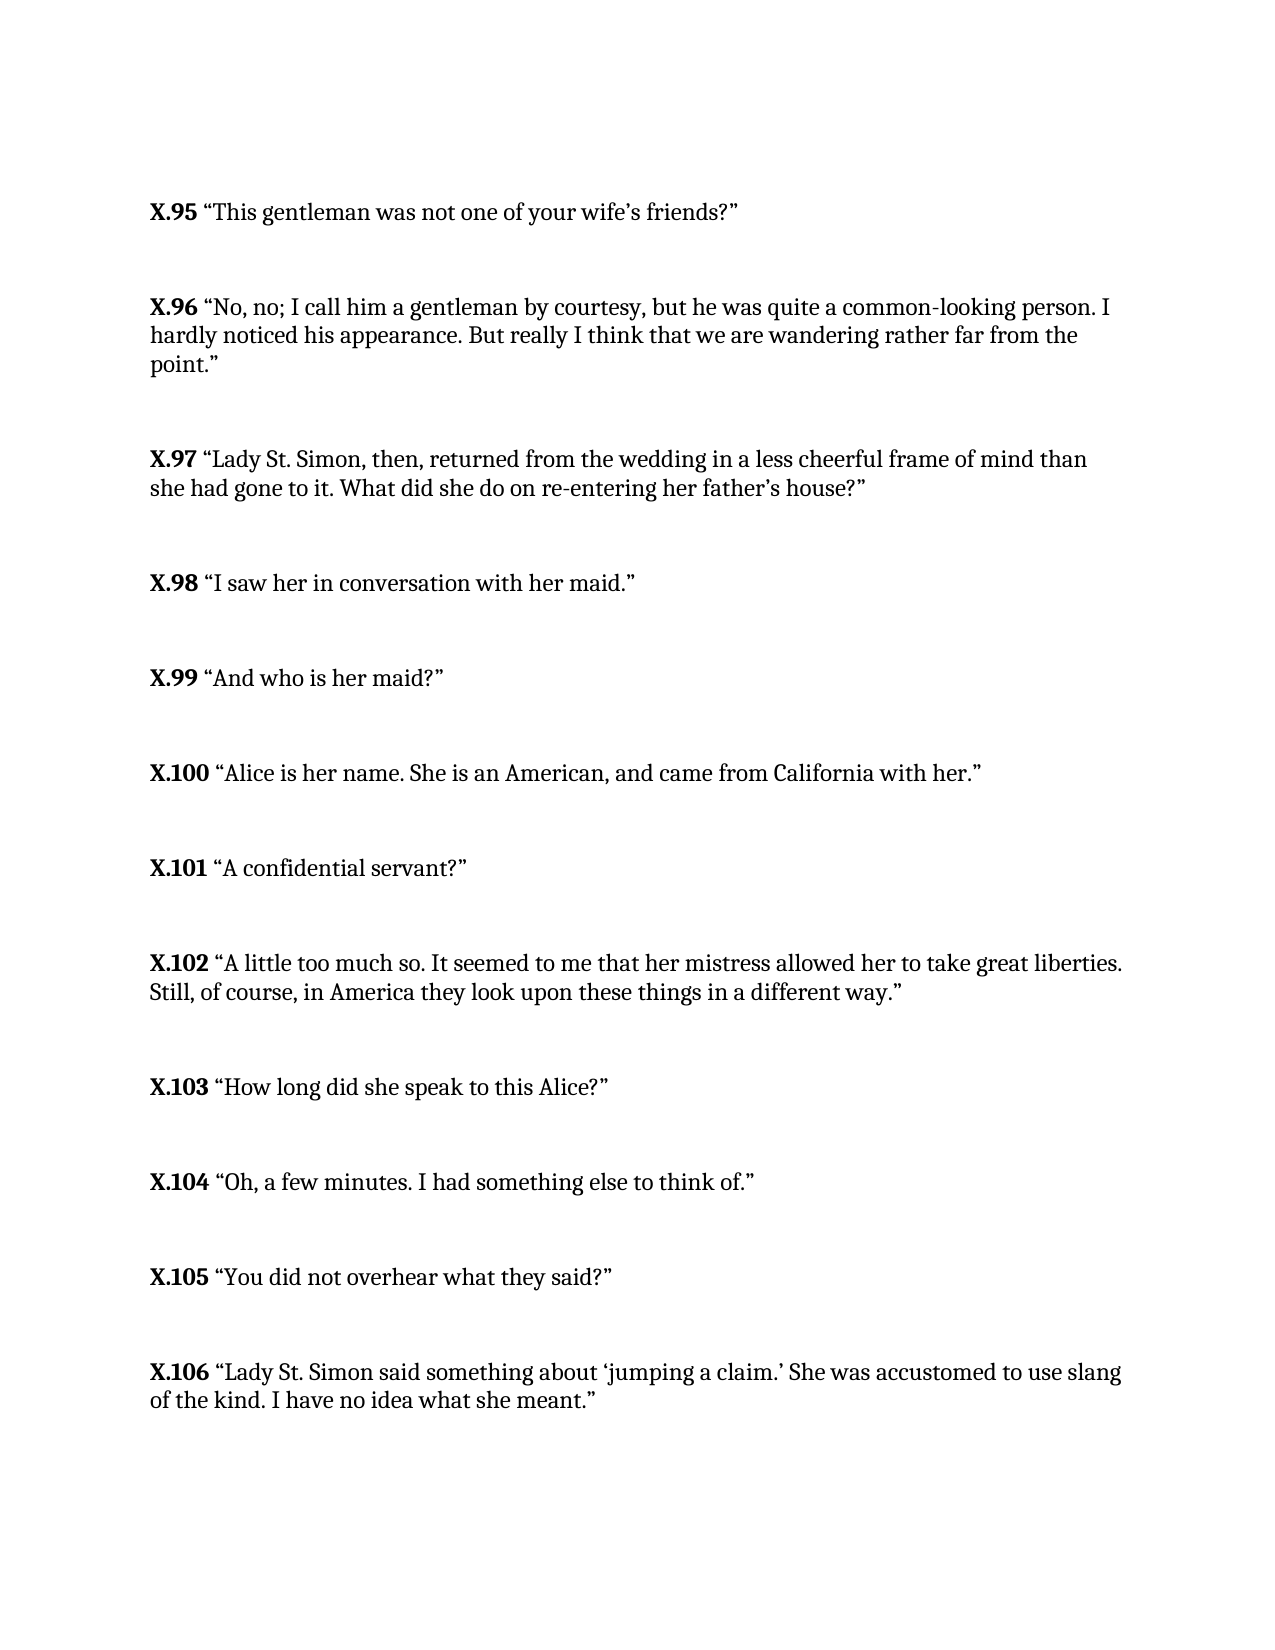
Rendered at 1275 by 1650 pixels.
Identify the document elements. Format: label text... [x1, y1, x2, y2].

text X.103 “How long did she speak to this Alice?” [150, 1072, 1125, 1101]
text X.95 “This gentleman was not one of your wife’s friends?” [150, 197, 1125, 226]
text X.99 “And who is her maid?” [150, 664, 1125, 692]
text X.102 “A little too much so. It seemed to me that her mistress allowed her to take great liberties. Still, of course, in America they look upon these things in a different way.” [150, 949, 1125, 1006]
text X.100 “Alice is her name. She is an American, and came from California with her.” [150, 759, 1125, 787]
text X.105 “You did not overhear what they said?” [150, 1262, 1125, 1291]
text X.104 “Oh, a few minutes. I had something else to think of.” [150, 1167, 1125, 1196]
text X.98 “I saw her in conversation with her maid.” [150, 569, 1125, 597]
text X.101 “A confidential servant?” [150, 854, 1125, 882]
text X.106 “Lady St. Simon said something about ‘jumping a claim.’ She was accustomed to use slang of the kind. I have no idea what she meant.” [150, 1357, 1125, 1415]
text X.97 “Lady St. Simon, then, returned from the wedding in a less cheerful frame of mind than she had gone to it. What did she do on re-entering her father’s house?” [150, 445, 1125, 502]
text X.96 “No, no; I call him a gentleman by courtesy, but he was quite a common-looking person. I hardly noticed his appearance. But really I think that we are wandering rather far from the point.” [150, 292, 1125, 379]
